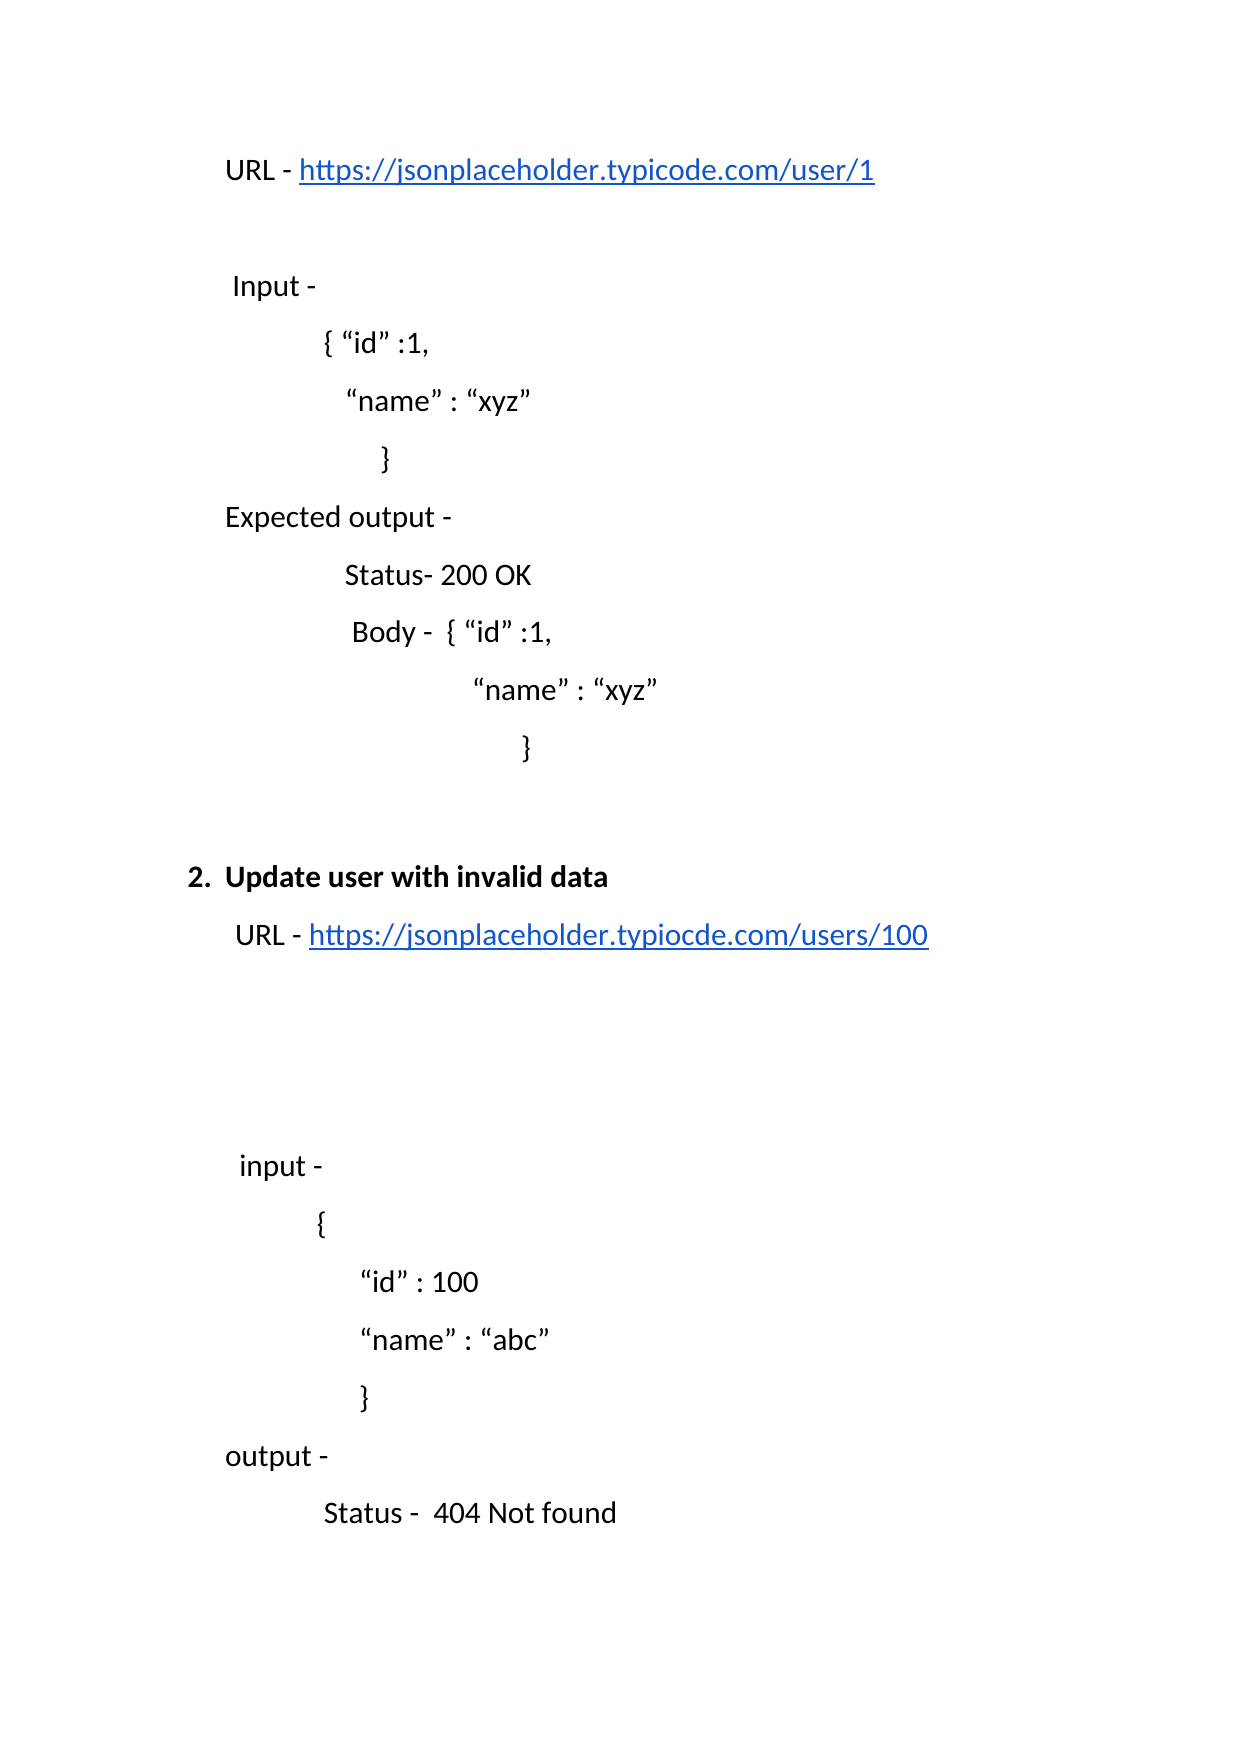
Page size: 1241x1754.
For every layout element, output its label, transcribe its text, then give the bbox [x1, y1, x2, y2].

list Update user with invalid data [187, 857, 1090, 896]
text URL - https://jsonplaceholder.typiocde.com/users/100 [150, 915, 1090, 953]
text “name” : “abc” [225, 1320, 1090, 1358]
text { [225, 1204, 1090, 1242]
text Expected output - [225, 497, 1090, 535]
text URL - https://jsonplaceholder.typicode.com/user/1 [225, 150, 1090, 188]
text Input - [225, 266, 1090, 304]
text Status- 200 OK [225, 555, 1090, 593]
text } [225, 728, 1090, 766]
text Body - { “id” :1, [225, 612, 1090, 651]
text Status - 404 Not found [225, 1493, 1090, 1532]
text { “id” :1, [225, 323, 1090, 362]
text “id” : 100 [225, 1262, 1090, 1300]
text } [225, 439, 1090, 477]
text “name” : “xyz” [225, 670, 1090, 708]
text output - [225, 1436, 1090, 1474]
text input - [225, 1147, 1090, 1185]
text } [225, 1378, 1090, 1416]
text “name” : “xyz” [225, 381, 1090, 419]
